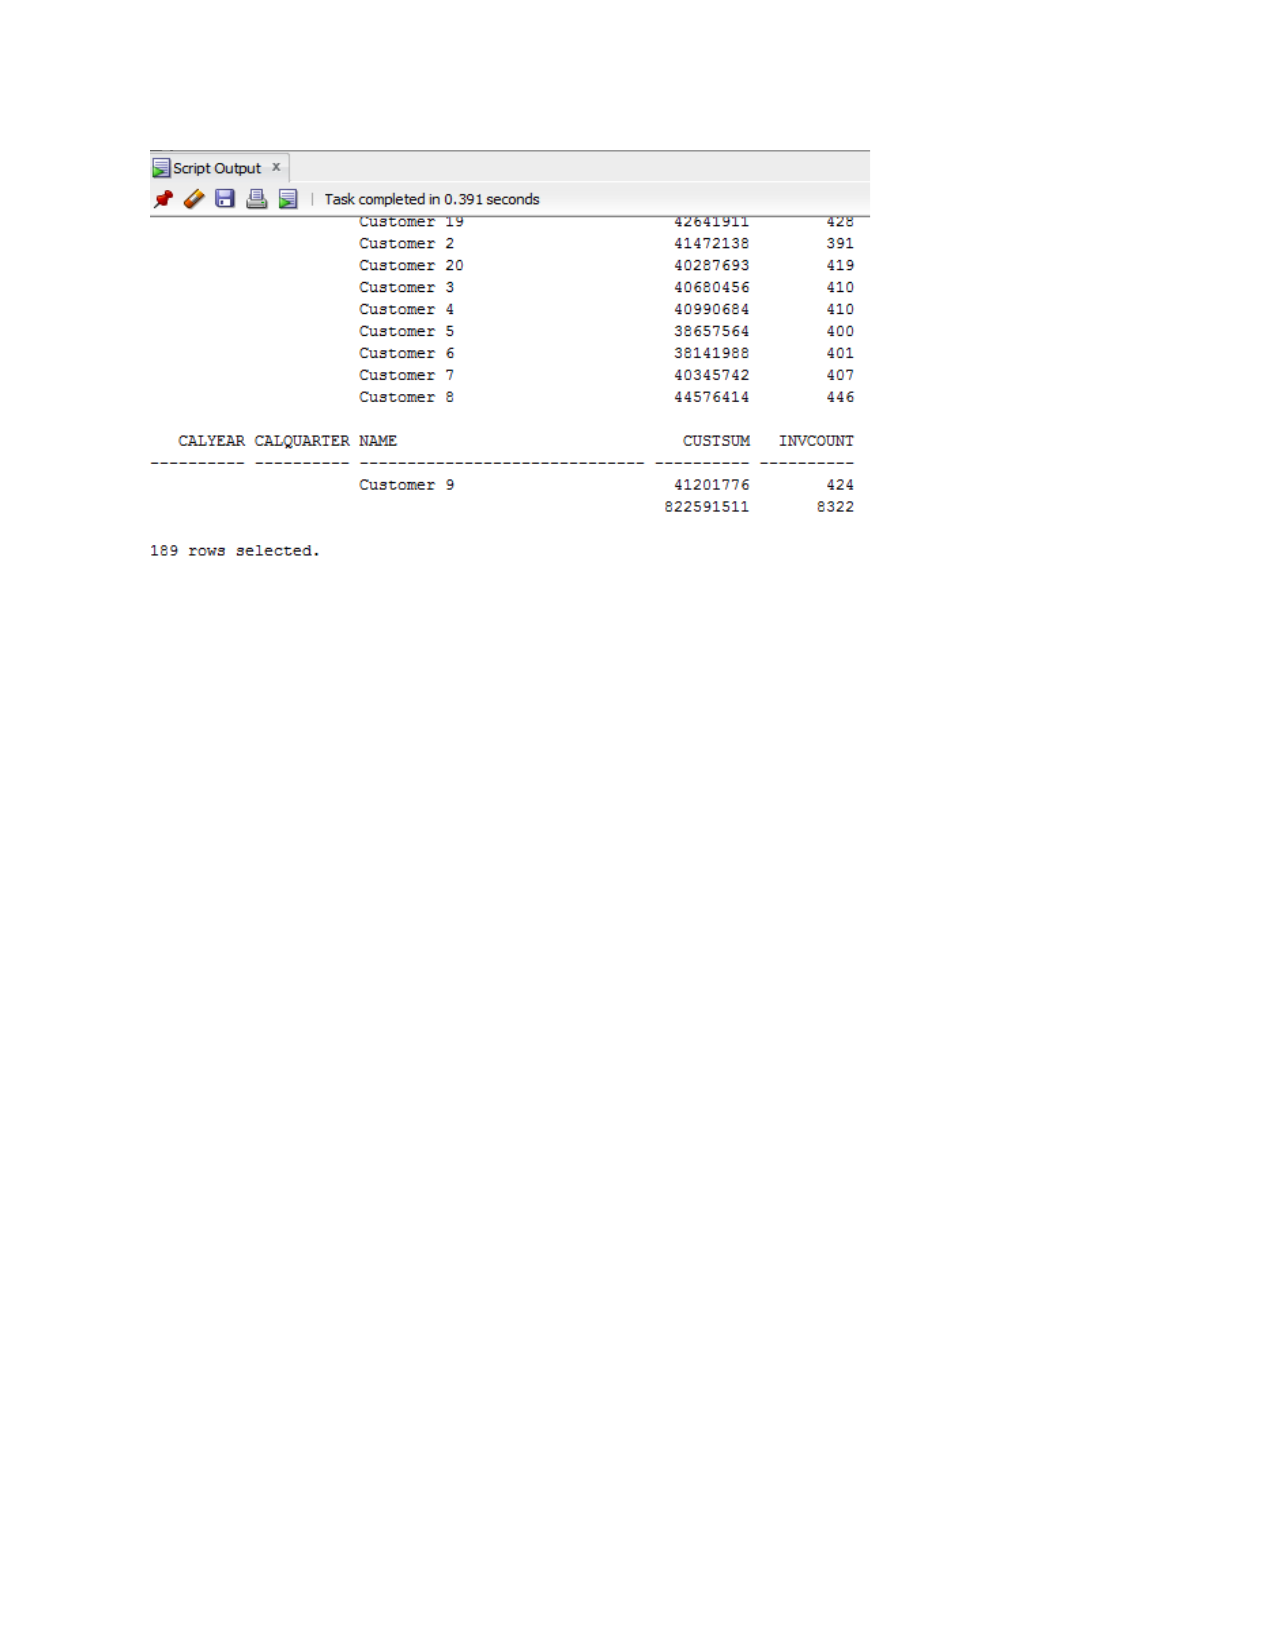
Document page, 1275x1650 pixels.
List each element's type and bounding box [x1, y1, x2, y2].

picture [150, 150, 871, 566]
